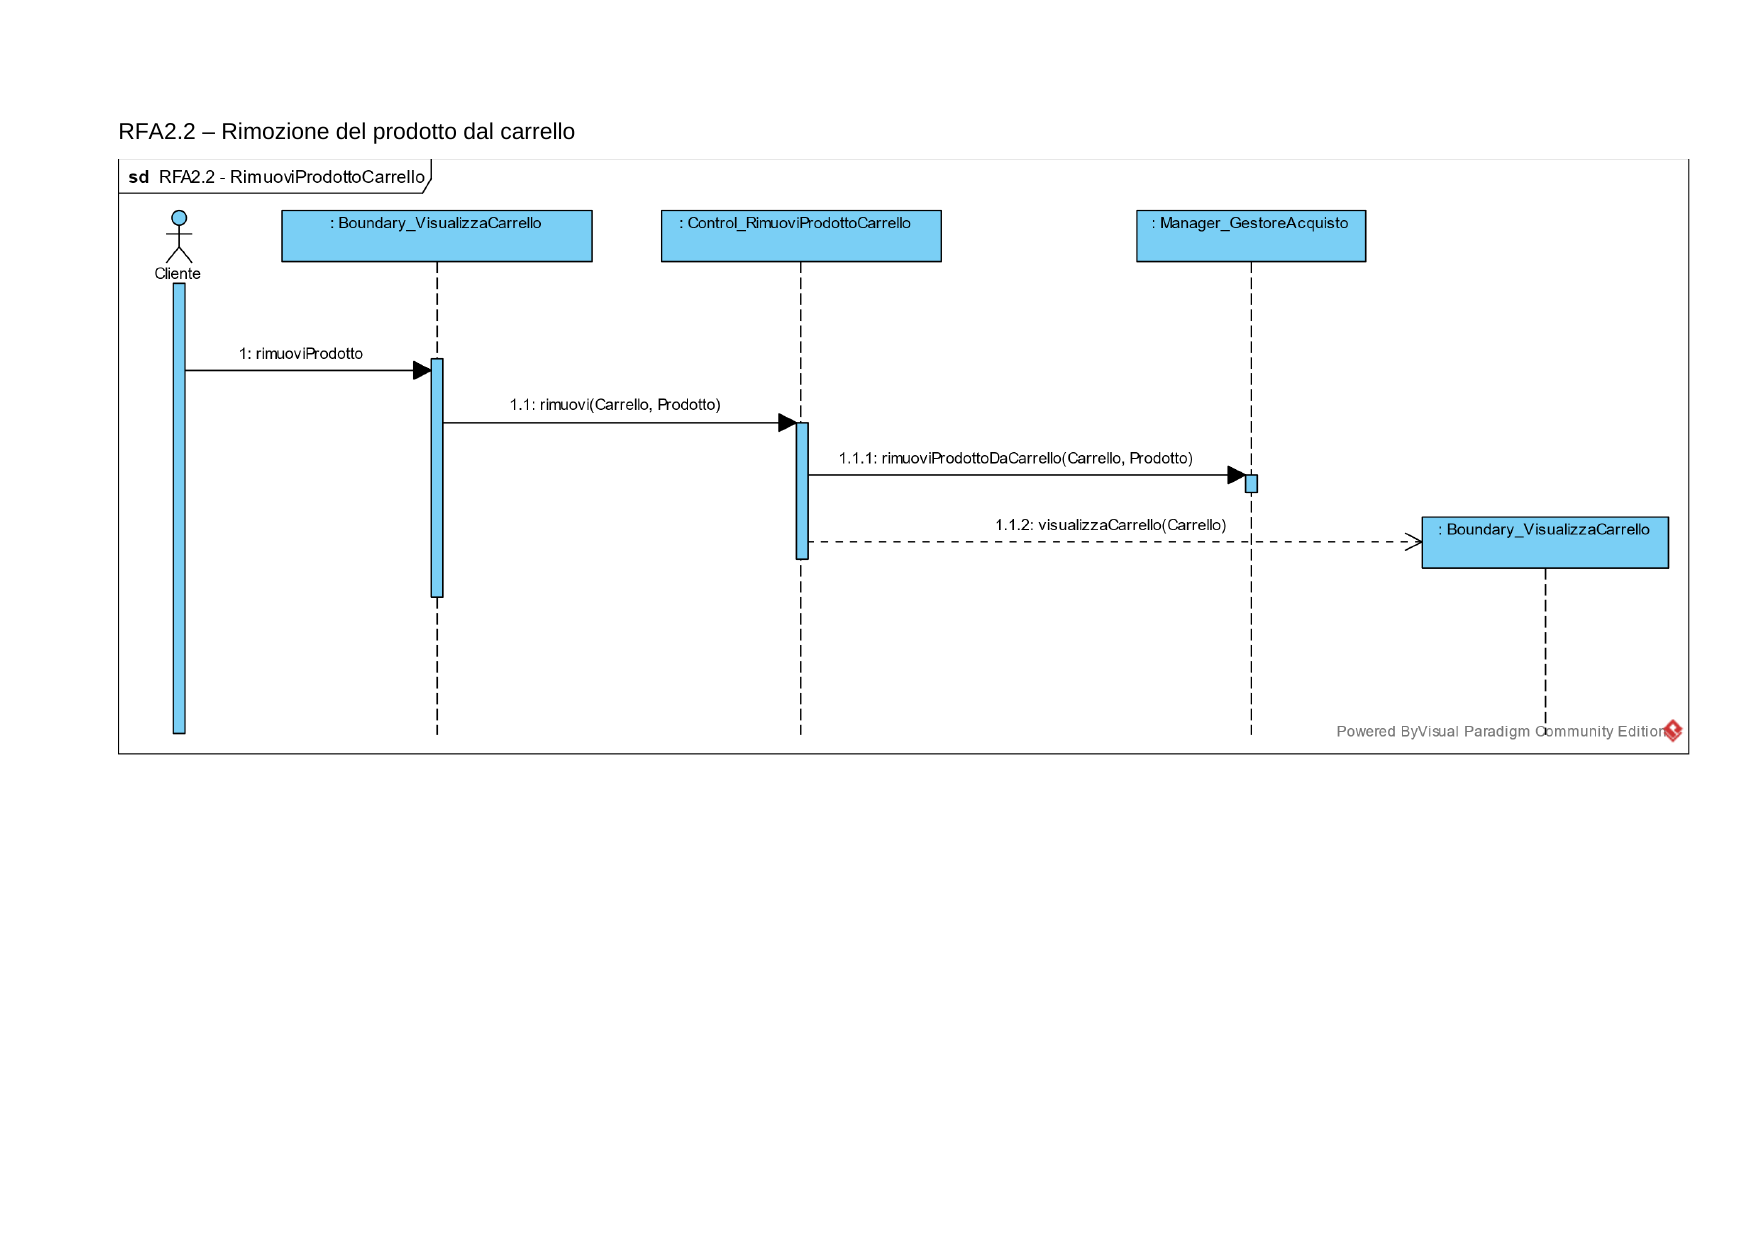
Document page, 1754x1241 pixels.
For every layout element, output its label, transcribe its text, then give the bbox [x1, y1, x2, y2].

picture [118, 159, 1690, 755]
text RFA2.2 – Rimozione del prodotto dal carrello [118, 118, 1606, 144]
